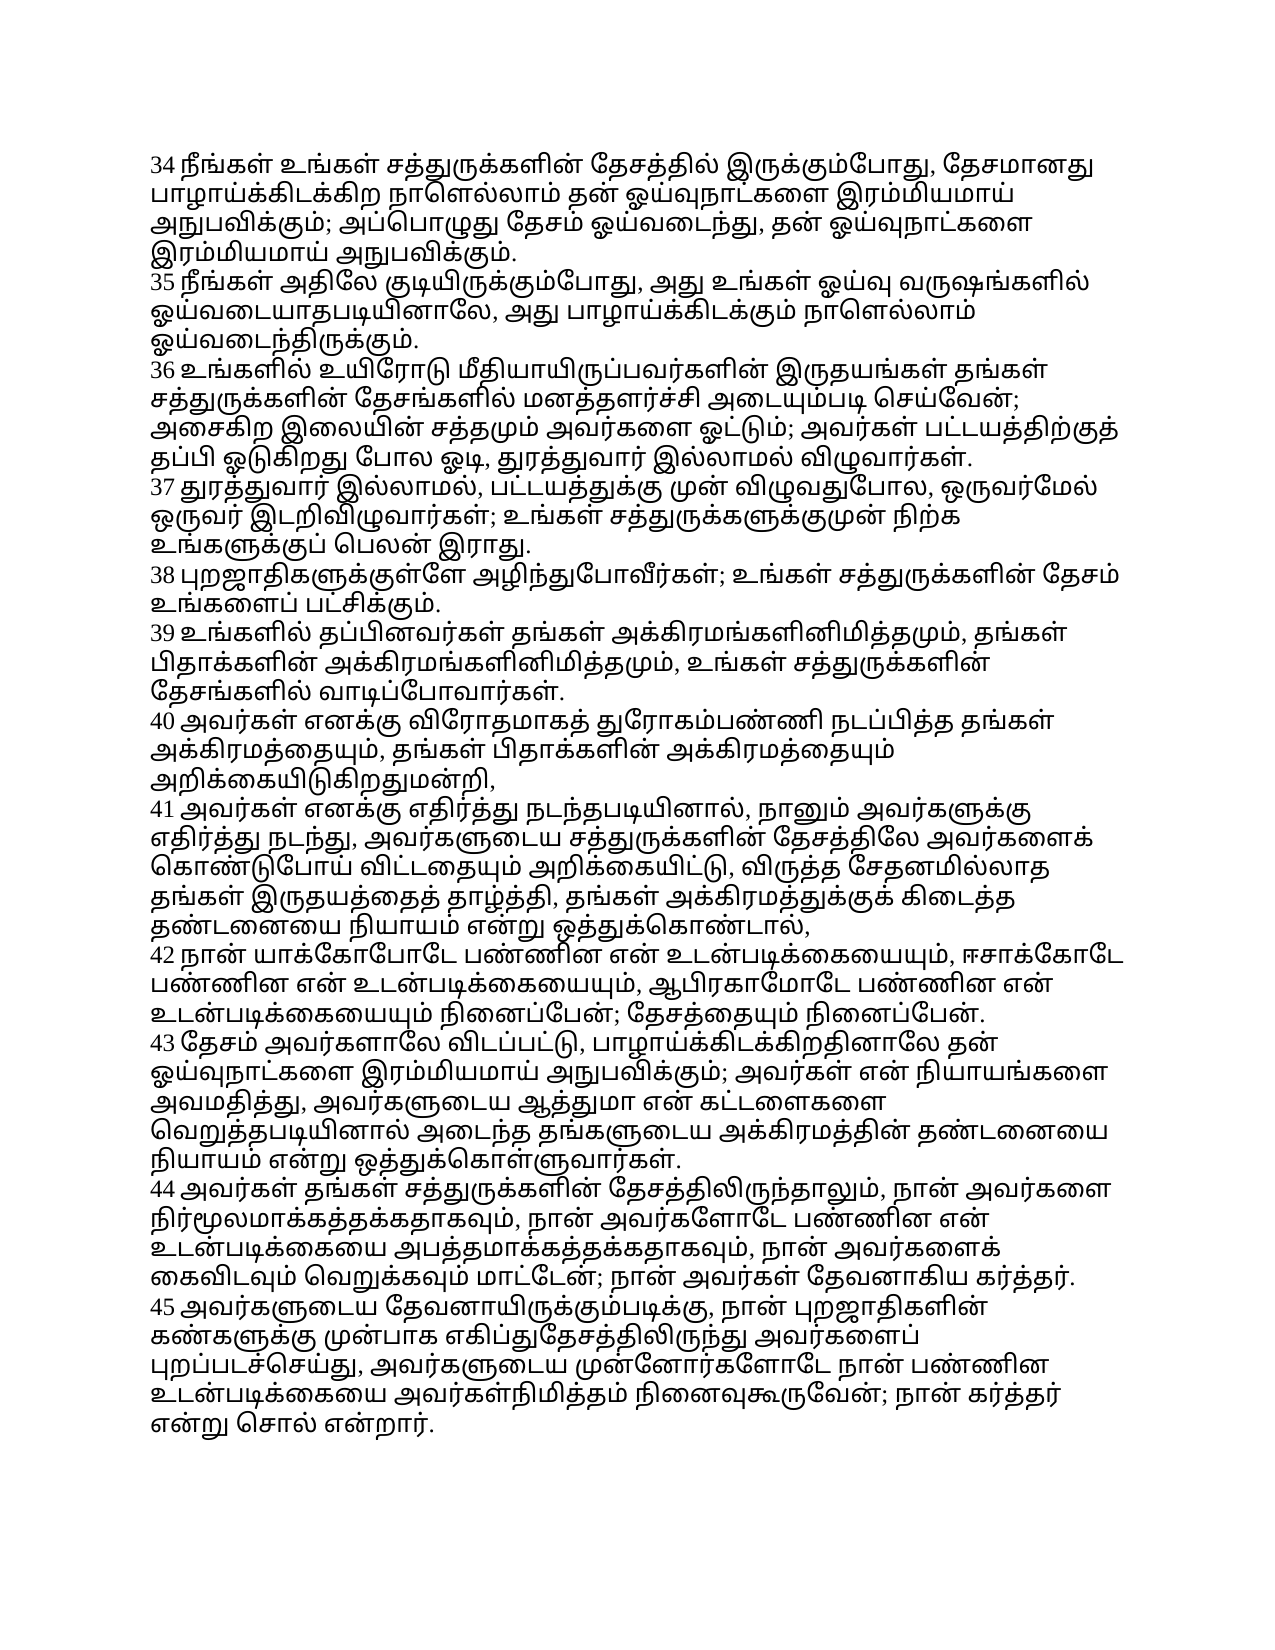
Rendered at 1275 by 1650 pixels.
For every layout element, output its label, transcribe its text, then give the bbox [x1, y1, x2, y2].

text 41அவர்கள் எனக்கு எதிர்த்து நடந்தபடியினால், நானும் அவர்களுக்கு எதிர்த்து நடந்து, அவர்களுடைய சத்துருக்களின் தேசத்திலே அவர்களைக் கொண்டுபோய் விட்டதையும் அறிக்கையிட்டு, விருத்த சேதனமில்லாத தங்கள் இருதயத்தைத் தாழ்த்தி, தங்கள் அக்கிரமத்துக்குக் கிடைத்த தண்டனையை நியாயம் என்று ஒத்துக்கொண்டால், [150, 794, 1125, 940]
text 38புறஜாதிகளுக்குள்ளே அழிந்துபோவீர்கள்; உங்கள் சத்துருக்களின் தேசம் உங்களைப் பட்சிக்கும். [150, 560, 1125, 618]
text 45அவர்களுடைய தேவனாயிருக்கும்படிக்கு, நான் புறஜாதிகளின் கண்களுக்கு முன்பாக எகிப்துதேசத்திலிருந்து அவர்களைப் புறப்படச்செய்து, அவர்களுடைய முன்னோர்களோடே நான் பண்ணின உடன்படிக்கையை அவர்கள்நிமித்தம் நினைவுகூருவேன்; நான் கர்த்தர் என்று சொல் என்றார். [150, 1292, 1125, 1438]
text 34நீங்கள் உங்கள் சத்துருக்களின் தேசத்தில் இருக்கும்போது, தேசமானது பாழாய்க்கிடக்கிற நாளெல்லாம் தன் ஓய்வுநாட்களை இரம்மியமாய் அநுபவிக்கும்; அப்பொழுது தேசம் ஓய்வடைந்து, தன் ஓய்வுநாட்களை இரம்மியமாய் அநுபவிக்கும். [150, 150, 1125, 267]
text 44அவர்கள் தங்கள் சத்துருக்களின் தேசத்திலிருந்தாலும், நான் அவர்களை நிர்மூலமாக்கத்தக்கதாகவும், நான் அவர்களோடே பண்ணின என் உடன்படிக்கையை அபத்தமாக்கத்தக்கதாகவும், நான் அவர்களைக் கைவிடவும் வெறுக்கவும் மாட்டேன்; நான் அவர்கள் தேவனாகிய கர்த்தர். [150, 1174, 1125, 1292]
text 42நான் யாக்கோபோடே பண்ணின என் உடன்படிக்கையையும், ஈசாக்கோடே பண்ணின என் உடன்படிக்கையையும், ஆபிரகாமோடே பண்ணின என் உடன்படிக்கையையும் நினைப்பேன்; தேசத்தையும் நினைப்பேன். [150, 940, 1125, 1028]
text 35நீங்கள் அதிலே குடியிருக்கும்போது, அது உங்கள் ஓய்வு வருஷங்களில் ஓய்வடையாதபடியினாலே, அது பாழாய்க்கிடக்கும் நாளெல்லாம் ஓய்வடைந்திருக்கும். [150, 267, 1125, 355]
text 39உங்களில் தப்பினவர்கள் தங்கள் அக்கிரமங்களினிமித்தமும், தங்கள் பிதாக்களின் அக்கிரமங்களினிமித்தமும், உங்கள் சத்துருக்களின் தேசங்களில் வாடிப்போவார்கள். [150, 618, 1125, 706]
text 36உங்களில் உயிரோடு மீதியாயிருப்பவர்களின் இருதயங்கள் தங்கள் சத்துருக்களின் தேசங்களில் மனத்தளர்ச்சி அடையும்படி செய்வேன்; அசைகிற இலையின் சத்தமும் அவர்களை ஓட்டும்; அவர்கள் பட்டயத்திற்குத் தப்பி ஓடுகிறது போல ஓடி, துரத்துவார் இல்லாமல் விழுவார்கள். [150, 355, 1125, 472]
text 37துரத்துவார் இல்லாமல், பட்டயத்துக்கு முன் விழுவதுபோல, ஒருவர்மேல் ஒருவர் இடறிவிழுவார்கள்; உங்கள் சத்துருக்களுக்குமுன் நிற்க உங்களுக்குப் பெலன் இராது. [150, 472, 1125, 560]
text 43தேசம் அவர்களாலே விடப்பட்டு, பாழாய்க்கிடக்கிறதினாலே தன் ஓய்வுநாட்களை இரம்மியமாய் அநுபவிக்கும்; அவர்கள் என் நியாயங்களை அவமதித்து, அவர்களுடைய ஆத்துமா என் கட்டளைகளை வெறுத்தபடியினால் அடைந்த தங்களுடைய அக்கிரமத்தின் தண்டனையை நியாயம் என்று ஒத்துக்கொள்ளுவார்கள். [150, 1028, 1125, 1174]
text 40அவர்கள் எனக்கு விரோதமாகத் துரோகம்பண்ணி நடப்பித்த தங்கள் அக்கிரமத்தையும், தங்கள் பிதாக்களின் அக்கிரமத்தையும் அறிக்கையிடுகிறதுமன்றி, [150, 706, 1125, 794]
